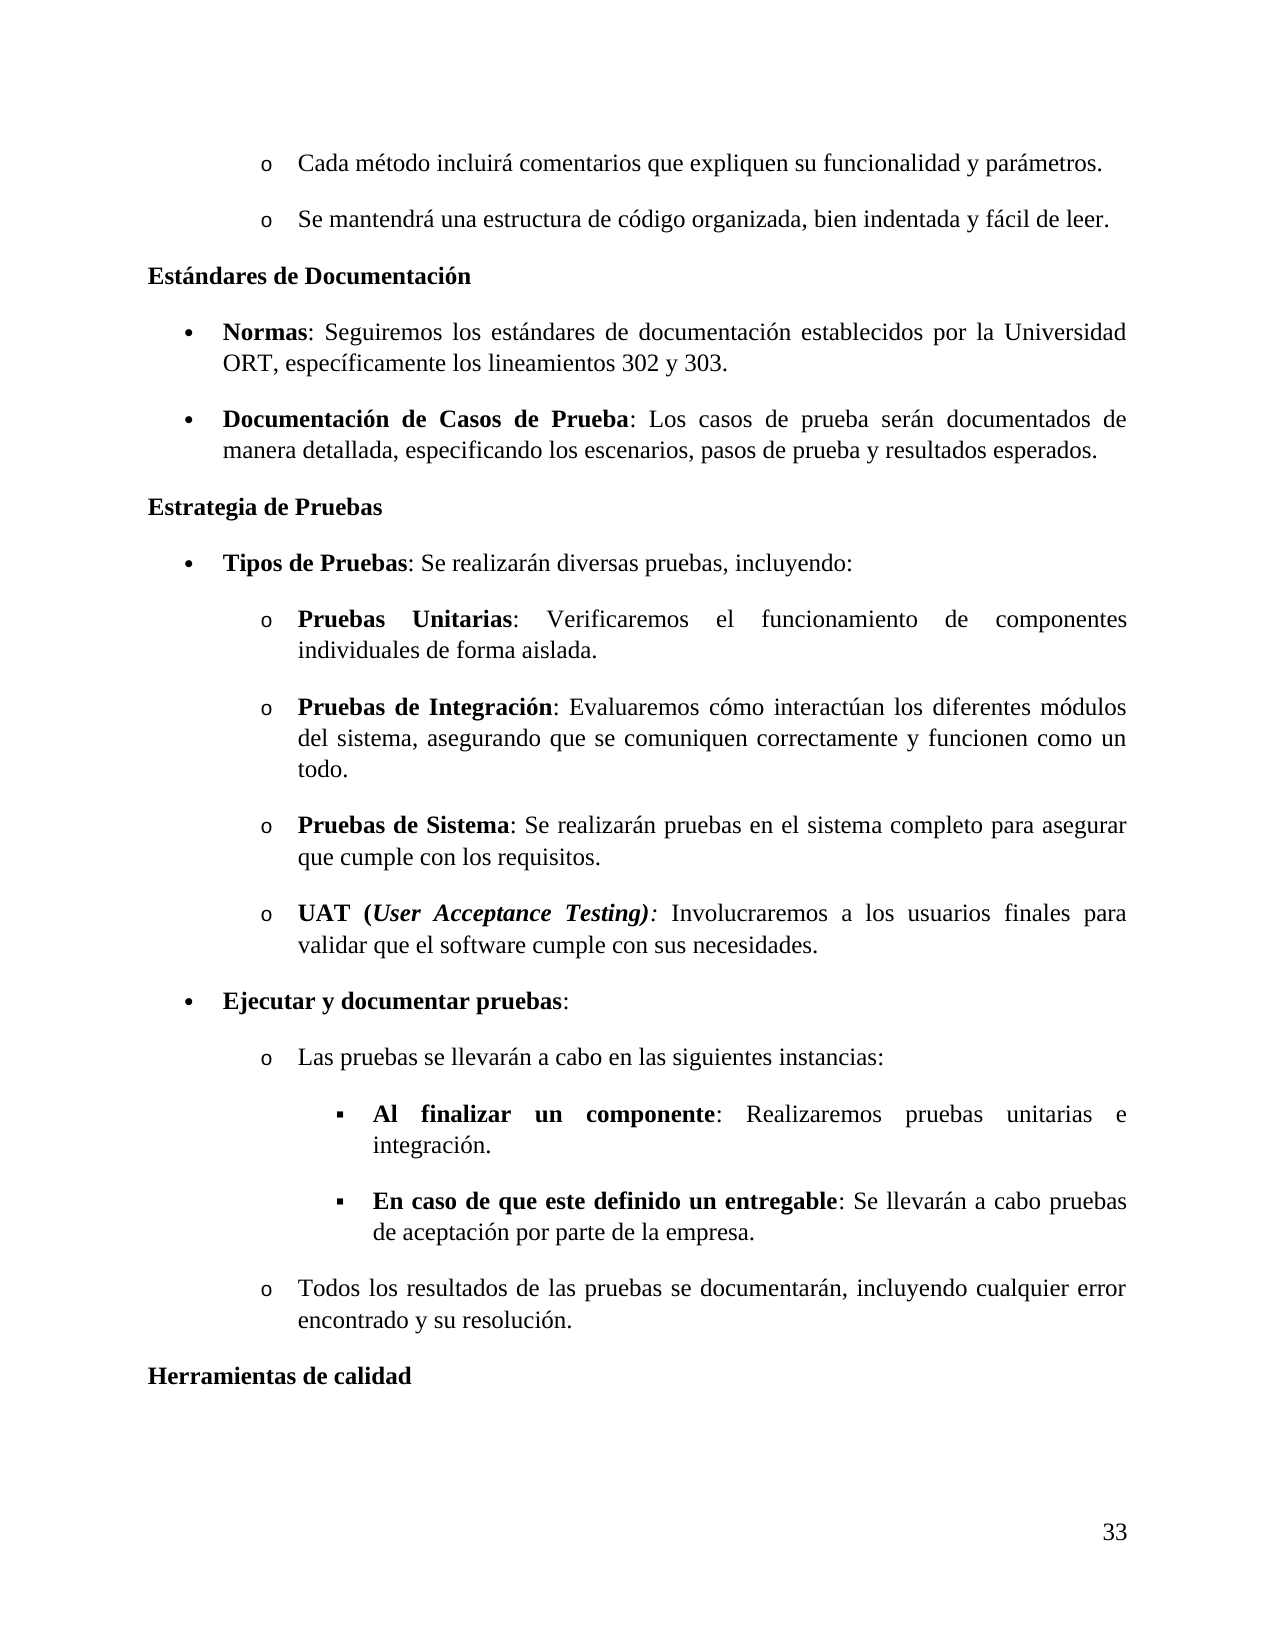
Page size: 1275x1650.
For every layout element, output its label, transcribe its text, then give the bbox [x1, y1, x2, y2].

list Pruebas de Integración: Evaluaremos cómo interactúan los diferentes módulos del sistema, asegurando que se comuniquen correctamente y funcionen como un todo. [260, 692, 1127, 783]
list Todos los resultados de las pruebas se documentarán, incluyendo cualquier error encontrado y su resolución. [260, 1273, 1127, 1334]
list Tipos de Pruebas: Se realizarán diversas pruebas, incluyendo: [185, 548, 1127, 576]
list Pruebas Unitarias: Verificaremos el funcionamiento de componentes individuales de forma aislada. [260, 604, 1127, 664]
list Al finalizar un componente: Realizaremos pruebas unitarias e integración. [335, 1099, 1127, 1159]
text Estándares de Documentación [148, 261, 1127, 290]
list Normas: Seguiremos los estándares de documentación establecidos por la Universidad ORT, específicamente los lineamientos 302 y 303. [185, 317, 1127, 377]
list Ejecutar y documentar pruebas: [185, 986, 1127, 1015]
list UAT (User Acceptance Testing): Involucraremos a los usuarios finales para validar que el software cumple con sus necesidades. [260, 898, 1127, 959]
list Cada método incluirá comentarios que expliquen su funcionalidad y parámetros. [260, 148, 1127, 177]
text Herramientas de calidad [148, 1361, 1127, 1390]
list Documentación de Casos de Prueba: Los casos de prueba serán documentados de manera detallada, especificando los escenarios, pasos de prueba y resultados esperados. [185, 404, 1127, 464]
text Estrategia de Pruebas [148, 492, 1127, 520]
list Pruebas de Sistema: Se realizarán pruebas en el sistema completo para asegurar que cumple con los requisitos. [260, 811, 1127, 871]
list Las pruebas se llevarán a cabo en las siguientes instancias: [260, 1042, 1127, 1072]
list Se mantendrá una estructura de código organizada, bien indentada y fácil de leer. [260, 204, 1127, 234]
list En caso de que este definido un entregable: Se llevarán a cabo pruebas de aceptación por parte de la empresa. [335, 1186, 1127, 1246]
